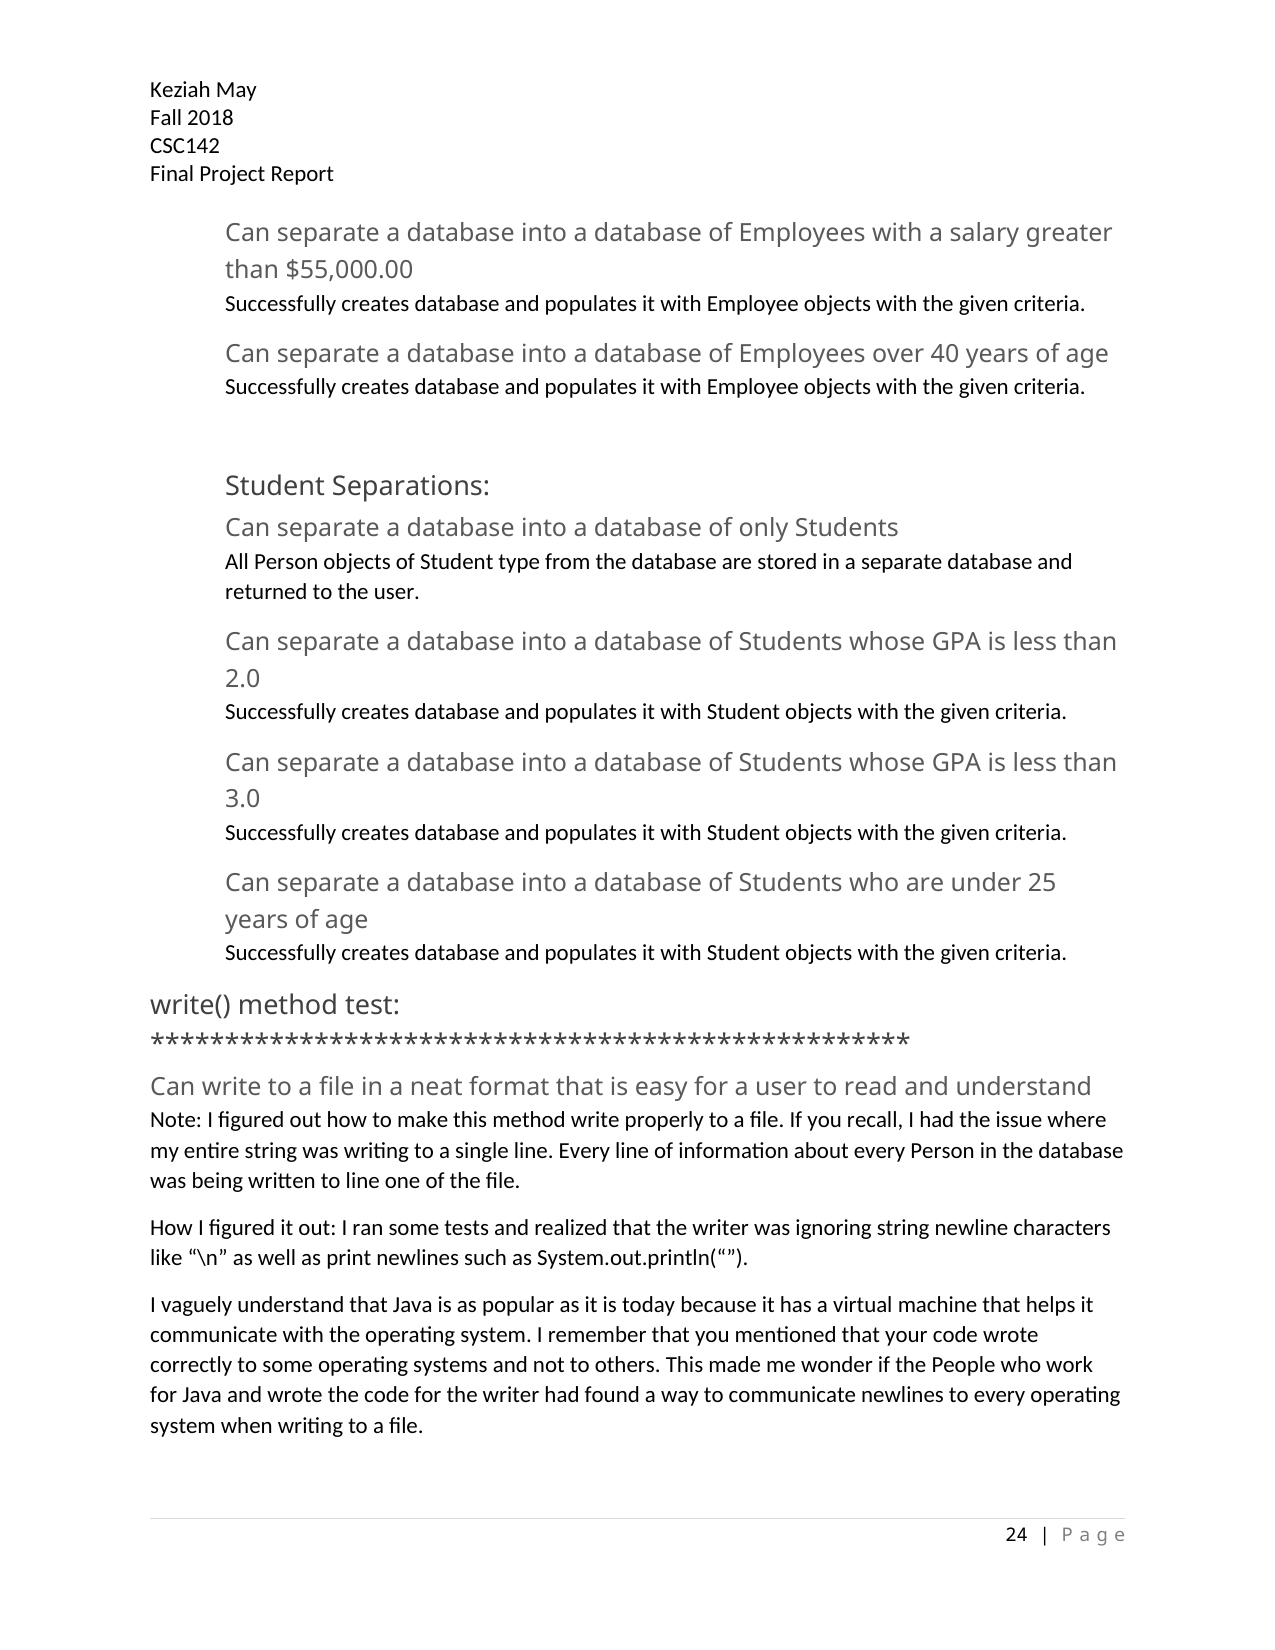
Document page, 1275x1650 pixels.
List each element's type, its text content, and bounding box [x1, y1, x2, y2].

subtitle Can separate a database into a database of Students whose GPA is less than 2.0 [225, 624, 1125, 695]
subtitle Can separate a database into a database of Students whose GPA is less than 3.0 [225, 744, 1125, 815]
subtitle Can separate a database into a database of only Students [225, 510, 1125, 544]
subtitle Can separate a database into a database of Employees over 40 years of age [225, 336, 1125, 369]
text Successfully creates database and populates it with Employee objects with the given criteria. [225, 289, 1125, 317]
text I vaguely understand that Java is as popular as it is today because it has a virtual machine that helps it communicate with the operating system. I remember that you mentioned that your code wrote correctly to some operating systems and not to others. This made me wonder if the People who work for Java and wrote the code for the writer had found a way to communicate newlines to every operating system when writing to a file. [150, 1290, 1125, 1439]
text Successfully creates database and populates it with Employee objects with the given criteria. [225, 372, 1125, 400]
text Successfully creates database and populates it with Student objects with the given criteria. [225, 818, 1125, 846]
subtitle Can separate a database into a database of Employees with a salary greater than $55,000.00 [225, 215, 1125, 286]
text All Person objects of Student type from the database are stored in a separate database and returned to the user. [225, 547, 1125, 605]
text How I figured it out: I ran some tests and realized that the writer was ignoring string newline characters like “\n” as well as print newlines such as System.out.println(“”). [150, 1213, 1125, 1271]
subtitle write() method test: *************************************************** [150, 985, 1125, 1062]
subtitle Can separate a database into a database of Students who are under 25 years of age [225, 865, 1125, 936]
subtitle Can write to a file in a neat format that is easy for a user to read and understand [150, 1069, 1125, 1103]
text Successfully creates database and populates it with Student objects with the given criteria. [225, 938, 1125, 966]
subtitle Student Separations: [225, 466, 1125, 503]
text Note: I figured out how to make this method write properly to a file. If you recall, I had the issue where my entire string was writing to a single line. Every line of information about every Person in the database was being written to line one of the file. [150, 1106, 1125, 1194]
text Successfully creates database and populates it with Student objects with the given criteria. [225, 697, 1125, 725]
